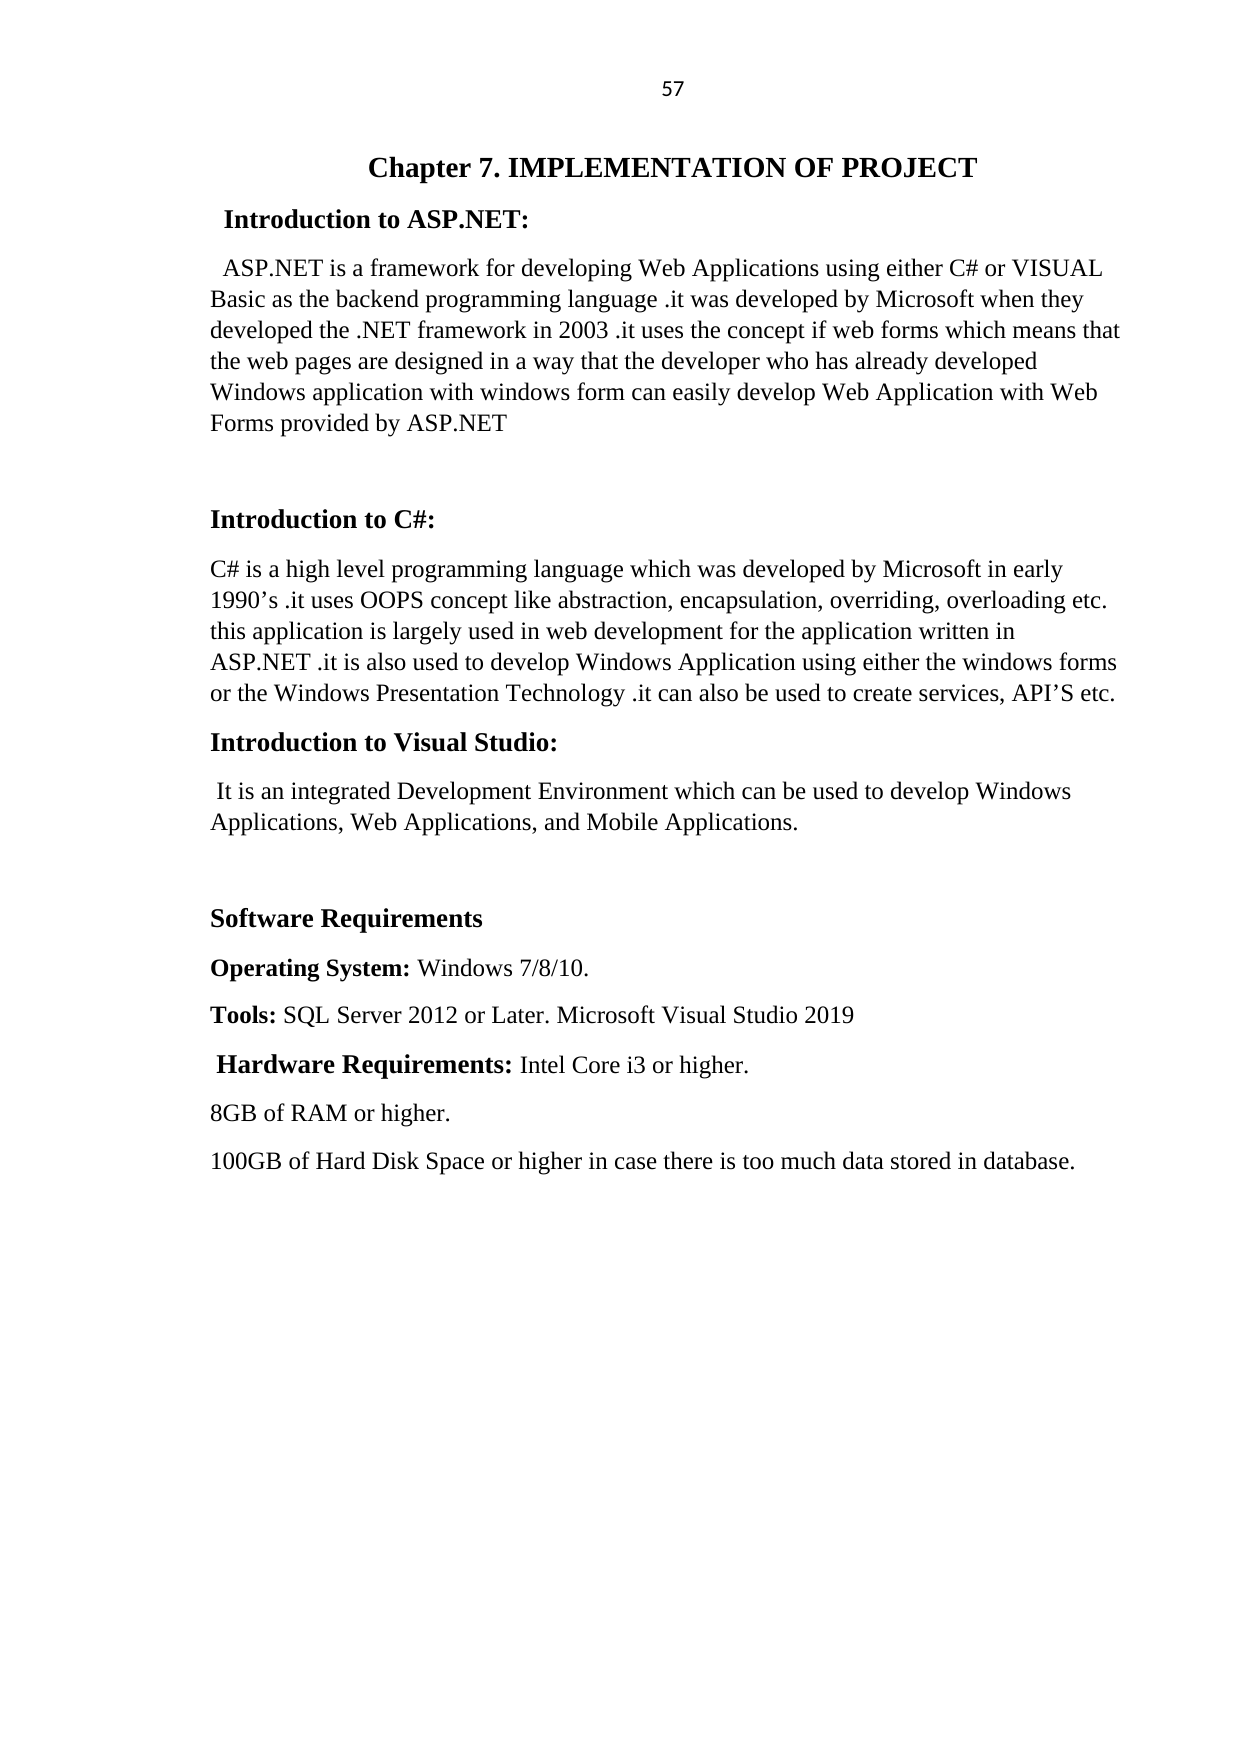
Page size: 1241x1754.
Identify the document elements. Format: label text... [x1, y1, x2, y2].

text Introduction to C#: [210, 504, 1135, 535]
text Operating System: Windows 7/8/10. [210, 953, 1135, 981]
text It is an integrated Development Environment which can be used to develop Windows Applications, Web Applications, and Mobile Applications. [210, 776, 1135, 836]
text Hardware Requirements: Intel Core i3 or higher. [210, 1048, 1135, 1079]
text C# is a high level programming language which was developed by Microsoft in early 1990’s .it uses OOPS concept like abstraction, encapsulation, overriding, overloading etc. this application is largely used in web development for the application written in ASP.NET .it is also used to develop Windows Application using either the windows forms or the Windows Presentation Technology .it can also be used to create services, API’S etc. [210, 554, 1135, 707]
text Chapter 7. IMPLEMENTATION OF PROJECT [210, 150, 1135, 183]
text 100GB of Hard Disk Space or higher in case there is too much data stored in database. [210, 1146, 1135, 1175]
text 8GB of RAM or higher. [210, 1098, 1135, 1127]
text Introduction to Visual Studio: [210, 726, 1135, 757]
text Software Requirements [210, 902, 1135, 933]
text ASP.NET is a framework for developing Web Applications using either C# or VISUAL Basic as the backend programming language .it was developed by Microsoft when they developed the .NET framework in 2003 .it uses the concept if web forms which means that the web pages are designed in a way that the developer who has already developed Windows application with windows form can easily develop Web Application with Web Forms provided by ASP.NET [210, 253, 1135, 437]
text Tools: SQL Server 2012 or Later. Microsoft Visual Studio 2019 [210, 1000, 1135, 1029]
text Introduction to ASP.NET: [210, 203, 1135, 234]
